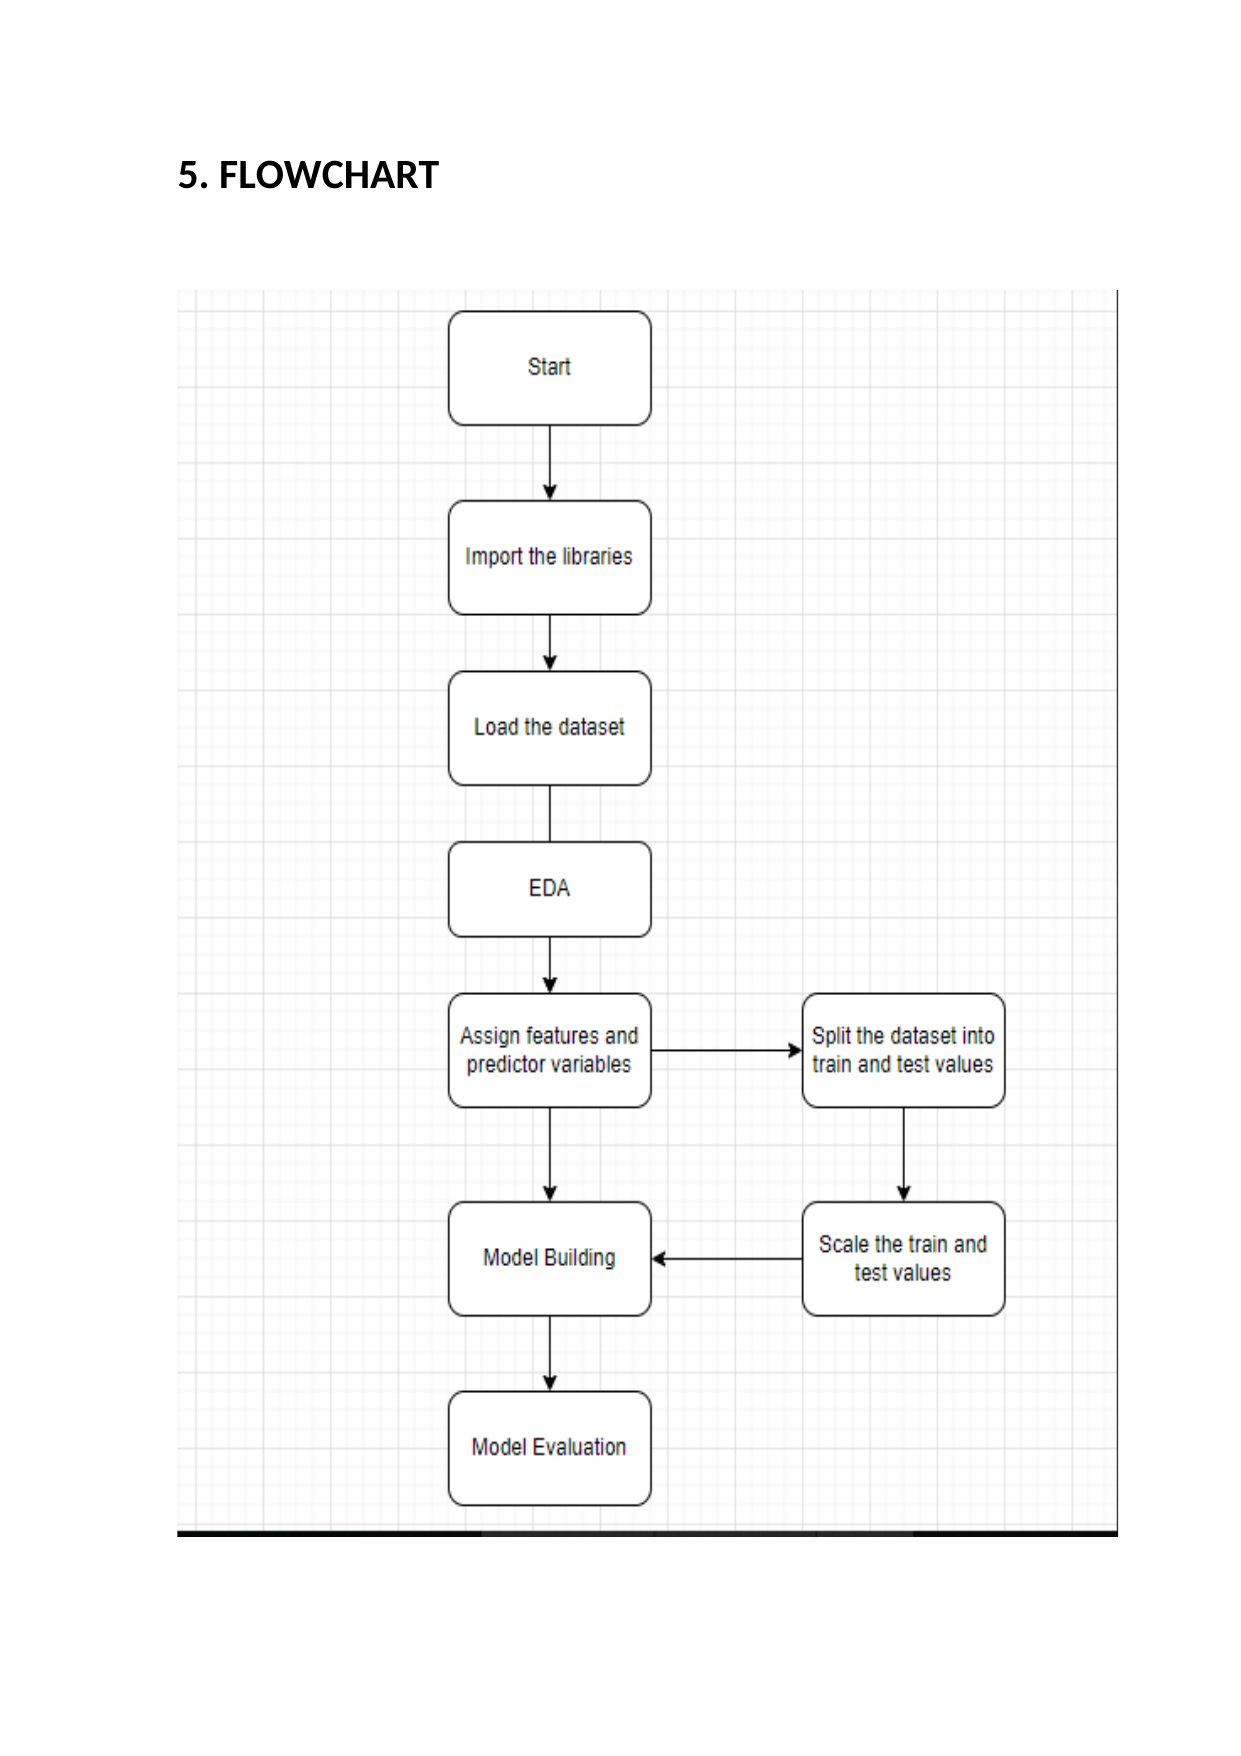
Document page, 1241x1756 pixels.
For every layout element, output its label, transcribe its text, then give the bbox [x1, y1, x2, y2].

picture [177, 290, 1119, 1537]
text 5. FLOWCHART [177, 148, 1092, 198]
